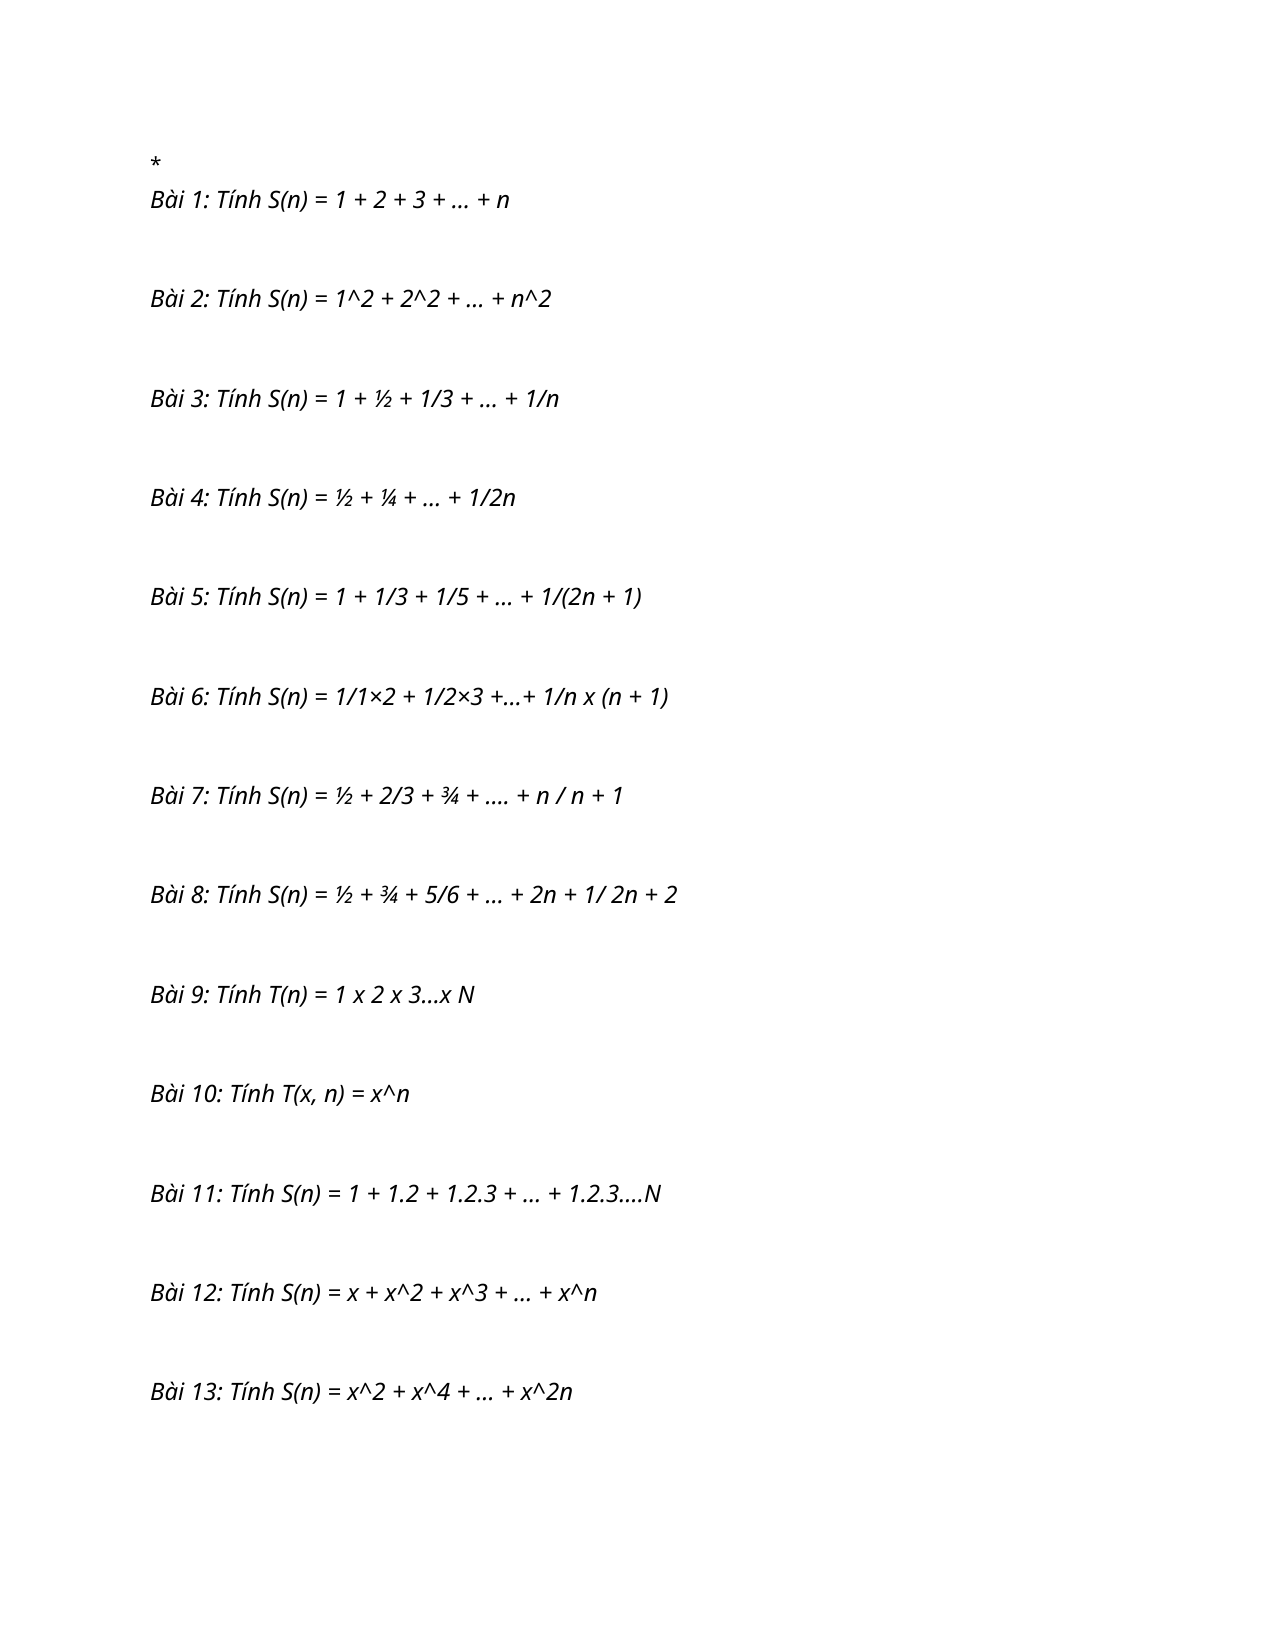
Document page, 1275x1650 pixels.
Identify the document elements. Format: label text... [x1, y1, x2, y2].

text Bài 3: Tính S(n) = 1 + ½ + 1/3 + … + 1/n [150, 381, 1125, 414]
text Bài 8: Tính S(n) = ½ + ¾ + 5/6 + … + 2n + 1/ 2n + 2 [150, 878, 1125, 911]
text * [150, 150, 1125, 178]
text Bài 7: Tính S(n) = ½ + 2/3 + ¾ + …. + n / n + 1 [150, 779, 1125, 811]
text Bài 2: Tính S(n) = 1^2 + 2^2 + … + n^2 [150, 282, 1125, 314]
text Bài 5: Tính S(n) = 1 + 1/3 + 1/5 + … + 1/(2n + 1) [150, 580, 1125, 613]
text Bài 13: Tính S(n) = x^2 + x^4 + … + x^2n [150, 1375, 1125, 1408]
text Bài 12: Tính S(n) = x + x^2 + x^3 + … + x^n [150, 1276, 1125, 1308]
text Bài 10: Tính T(x, n) = x^n [150, 1077, 1125, 1109]
text Bài 6: Tính S(n) = 1/1×2 + 1/2×3 +…+ 1/n x (n + 1) [150, 679, 1125, 712]
text Bài 9: Tính T(n) = 1 x 2 x 3…x N [150, 978, 1125, 1010]
text Bài 11: Tính S(n) = 1 + 1.2 + 1.2.3 + … + 1.2.3….N [150, 1176, 1125, 1209]
text Bài 1: Tính S(n) = 1 + 2 + 3 + … + n [150, 183, 1125, 215]
text Bài 4: Tính S(n) = ½ + ¼ + … + 1/2n [150, 481, 1125, 513]
